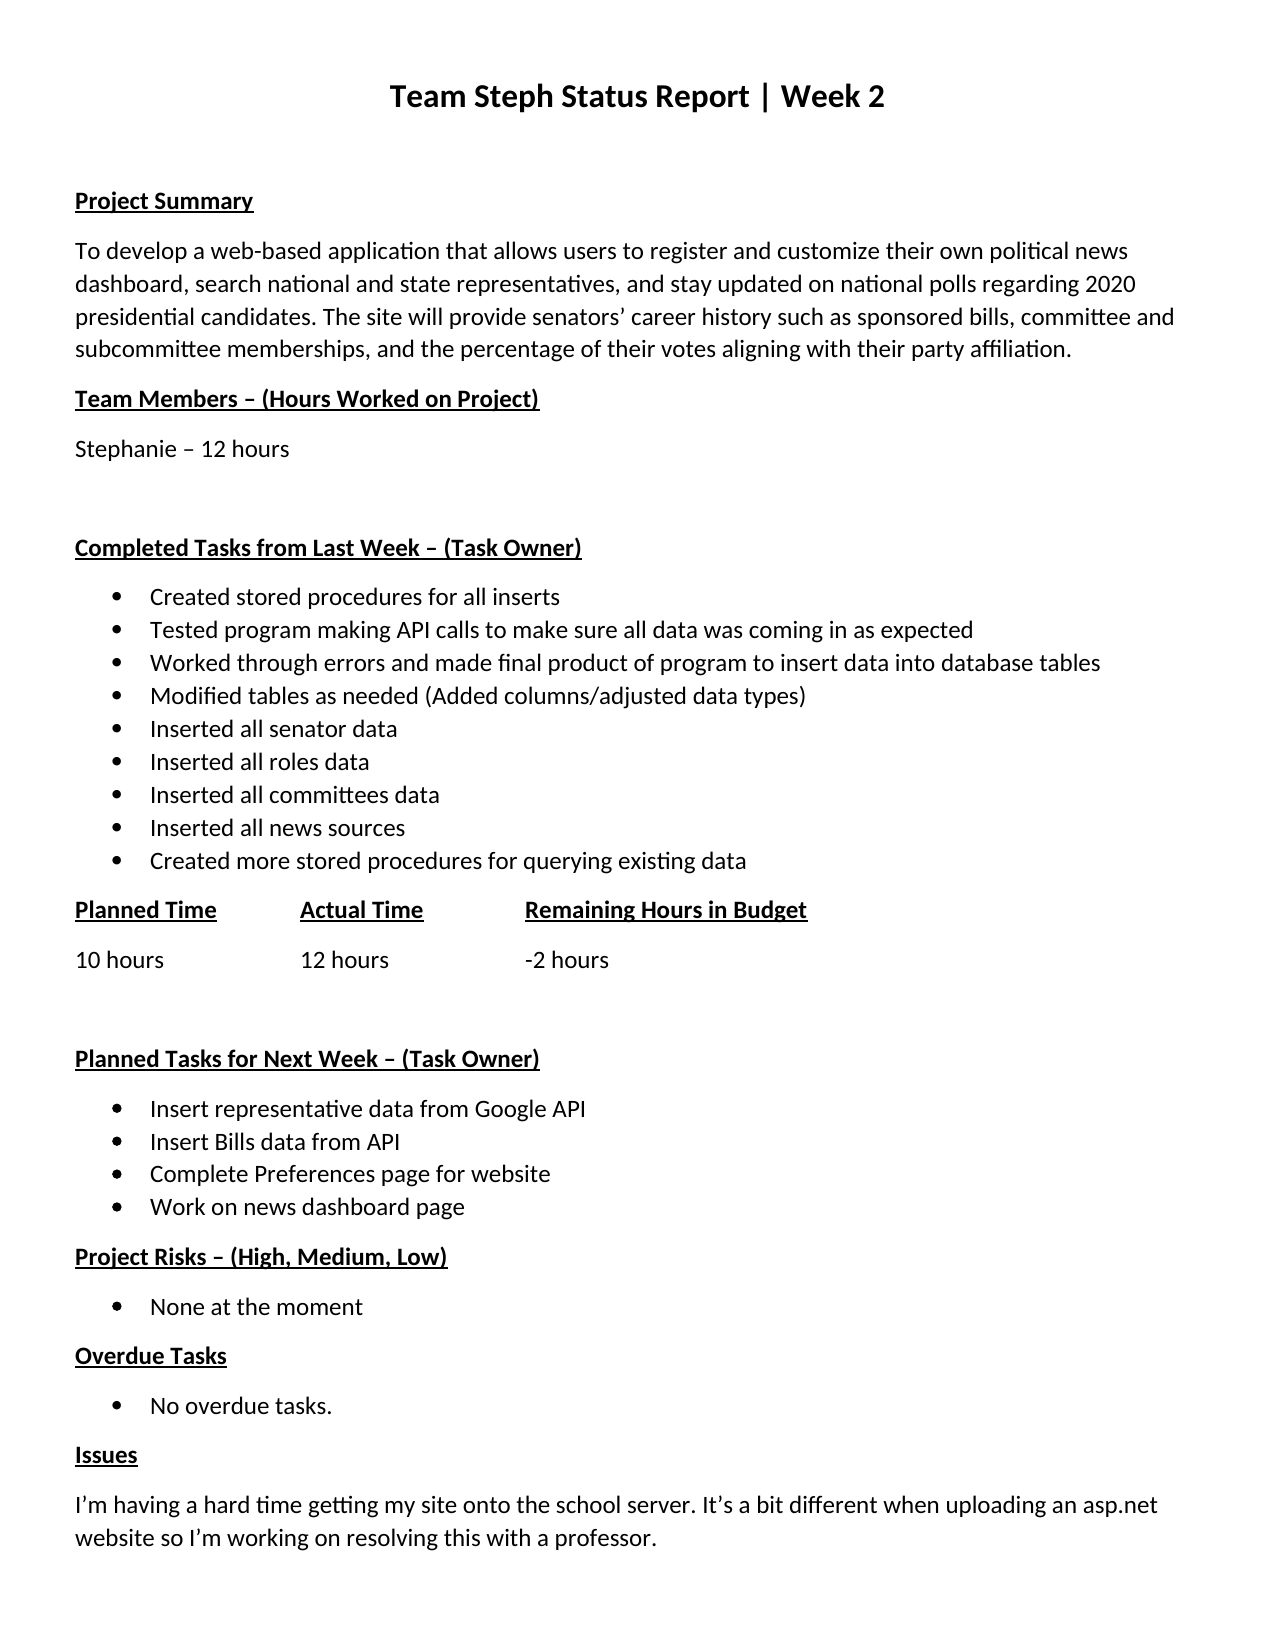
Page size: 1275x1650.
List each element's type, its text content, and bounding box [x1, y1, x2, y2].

list Modified tables as needed (Added columns/adjusted data types) [112, 680, 1200, 711]
text Team Members – (Hours Worked on Project) [75, 383, 1200, 414]
text Completed Tasks from Last Week – (Task Owner) [75, 532, 1200, 562]
list Inserted all roles data [112, 746, 1200, 777]
list None at the moment [112, 1291, 1200, 1321]
text Overdue Tasks [75, 1340, 1200, 1371]
list Inserted all senator data [112, 713, 1200, 744]
list Inserted all committees data [112, 779, 1200, 809]
list Insert Bills data from API [112, 1126, 1200, 1156]
text Project Risks – (High, Medium, Low) [75, 1241, 1200, 1272]
text Project Summary [75, 185, 1200, 216]
text Issues [75, 1439, 1200, 1470]
list Insert representative data from Google API [112, 1093, 1200, 1123]
list Created more stored procedures for querying existing data [112, 845, 1200, 875]
list Work on news dashboard page [112, 1191, 1200, 1222]
list No overdue tasks. [112, 1390, 1200, 1420]
list Inserted all news sources [112, 812, 1200, 842]
text Planned Tasks for Next Week – (Task Owner) [75, 1043, 1200, 1074]
text Stephanie – 12 hours [75, 433, 1200, 463]
text To develop a web-based application that allows users to register and customize their own political news dashboard, search national and state representatives, and stay updated on national polls regarding 2020 presidential candidates. The site will provide senators’ career history such as sponsored bills, committee and subcommittee memberships, and the percentage of their votes aligning with their party affiliation. [75, 235, 1200, 364]
text Planned Time Actual Time Remaining Hours in Budget [75, 894, 1200, 925]
list Worked through errors and made final product of program to insert data into database tables [112, 647, 1200, 678]
list Complete Preferences page for website [112, 1158, 1200, 1189]
text I’m having a hard time getting my site onto the school server. It’s a bit different when uploading an asp.net website so I’m working on resolving this with a professor. [75, 1489, 1200, 1552]
text Team Steph Status Report | Week 2 [75, 75, 1200, 116]
list Tested program making API calls to make sure all data was coming in as expected [112, 614, 1200, 645]
text 10 hours 12 hours -2 hours [75, 944, 1200, 974]
list Created stored procedures for all inserts [112, 581, 1200, 612]
